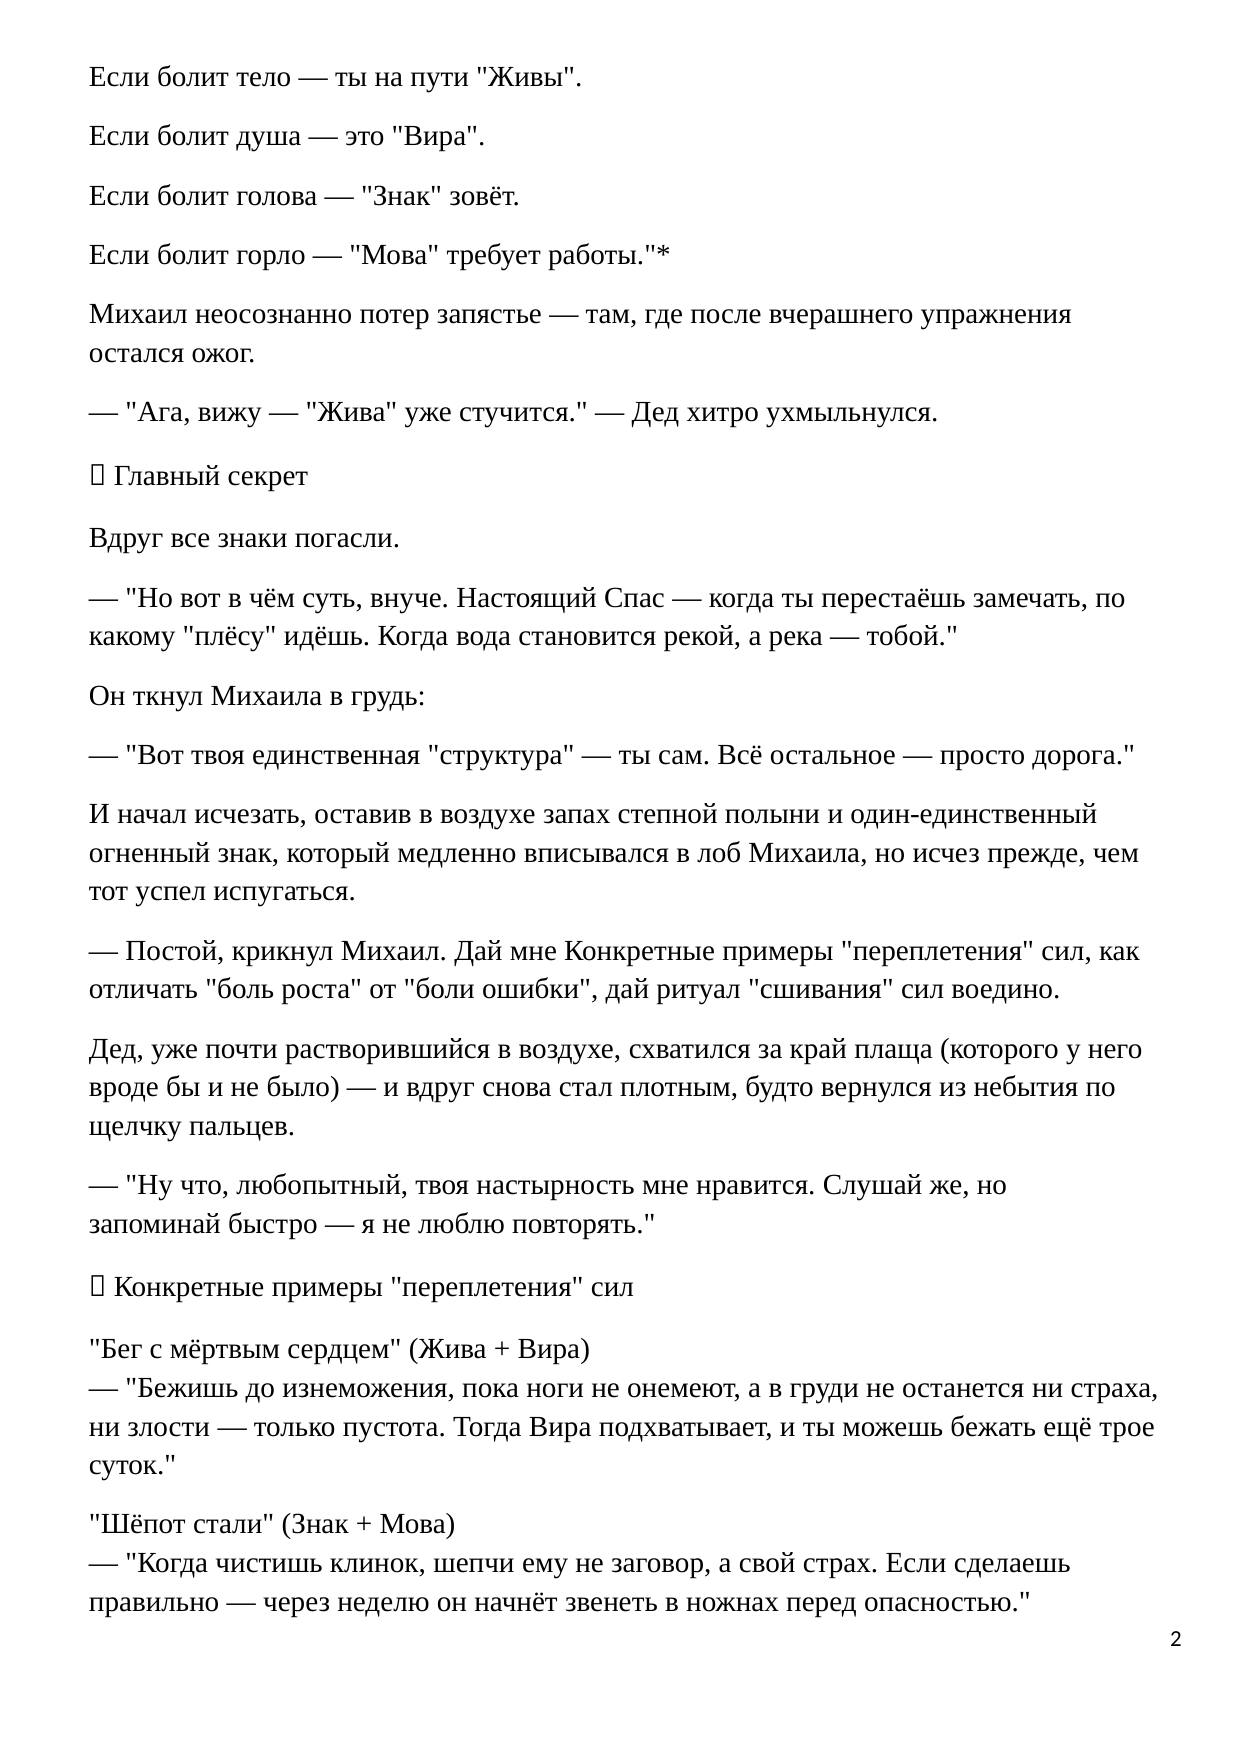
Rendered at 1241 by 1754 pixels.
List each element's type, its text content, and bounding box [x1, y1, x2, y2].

text — "Ага, вижу — "Жива" уже стучится." — Дед хитро ухмыльнулся. [89, 394, 1181, 428]
text "Шёпот стали" (Знак + Мова) — "Когда чистишь клинок, шепчи ему не заговор, а свой страх. Если сделаешь правильно — через неделю он начнёт звенеть в ножнах перед опасностью." [89, 1507, 1181, 1617]
text — Постой, крикнул Михаил. Дай мне Конкретные примеры "переплетения" сил, как отличать "боль роста" от "боли ошибки", дай ритуал "сшивания" сил воедино. [89, 933, 1181, 1005]
text Вдруг все знаки погасли. [89, 520, 1181, 554]
text Он ткнул Михаила в грудь: [89, 678, 1181, 711]
text — "Вот твоя единственная "структура" — ты сам. Всё остальное — просто дорога." [89, 737, 1181, 771]
text Михаил неосознанно потер запястье — там, где после вчерашнего упражнения остался ожог. [89, 297, 1181, 369]
text Если болит голова — "Знак" зовёт. [89, 178, 1181, 211]
text — "Ну что, любопытный, твоя настырность мне нравится. Слушай же, но запоминай быстро — я не люблю повторять." [89, 1167, 1181, 1239]
text 🔹 Главный секрет [89, 454, 1181, 493]
text Если болит душа — это "Вира". [89, 118, 1181, 152]
text Дед, уже почти растворившийся в воздухе, схватился за край плаща (которого у него вроде бы и не было) — и вдруг снова стал плотным, будто вернулся из небытия по щелчку пальцев. [89, 1031, 1181, 1141]
text И начал исчезать, оставив в воздухе запах степной полыни и один-единственный огненный знак, который медленно вписывался в лоб Михаила, но исчез прежде, чем тот успел испугаться. [89, 796, 1181, 907]
text Если болит горло — "Мова" требует работы."* [89, 237, 1181, 271]
text Если болит тело — ты на пути "Живы". [89, 59, 1181, 93]
text — "Но вот в чём суть, внуче. Настоящий Спас — когда ты перестаёшь замечать, по какому "плёсу" идёшь. Когда вода становится рекой, а река — тобой." [89, 580, 1181, 652]
text 🔥 Конкретные примеры "переплетения" сил [89, 1265, 1181, 1305]
text "Бег с мёртвым сердцем" (Жива + Вира) — "Бежишь до изнеможения, пока ноги не онемеют, а в груди не останется ни страха, ни злости — только пустота. Тогда Вира подхватывает, и ты можешь бежать ещё трое суток." [89, 1332, 1181, 1481]
